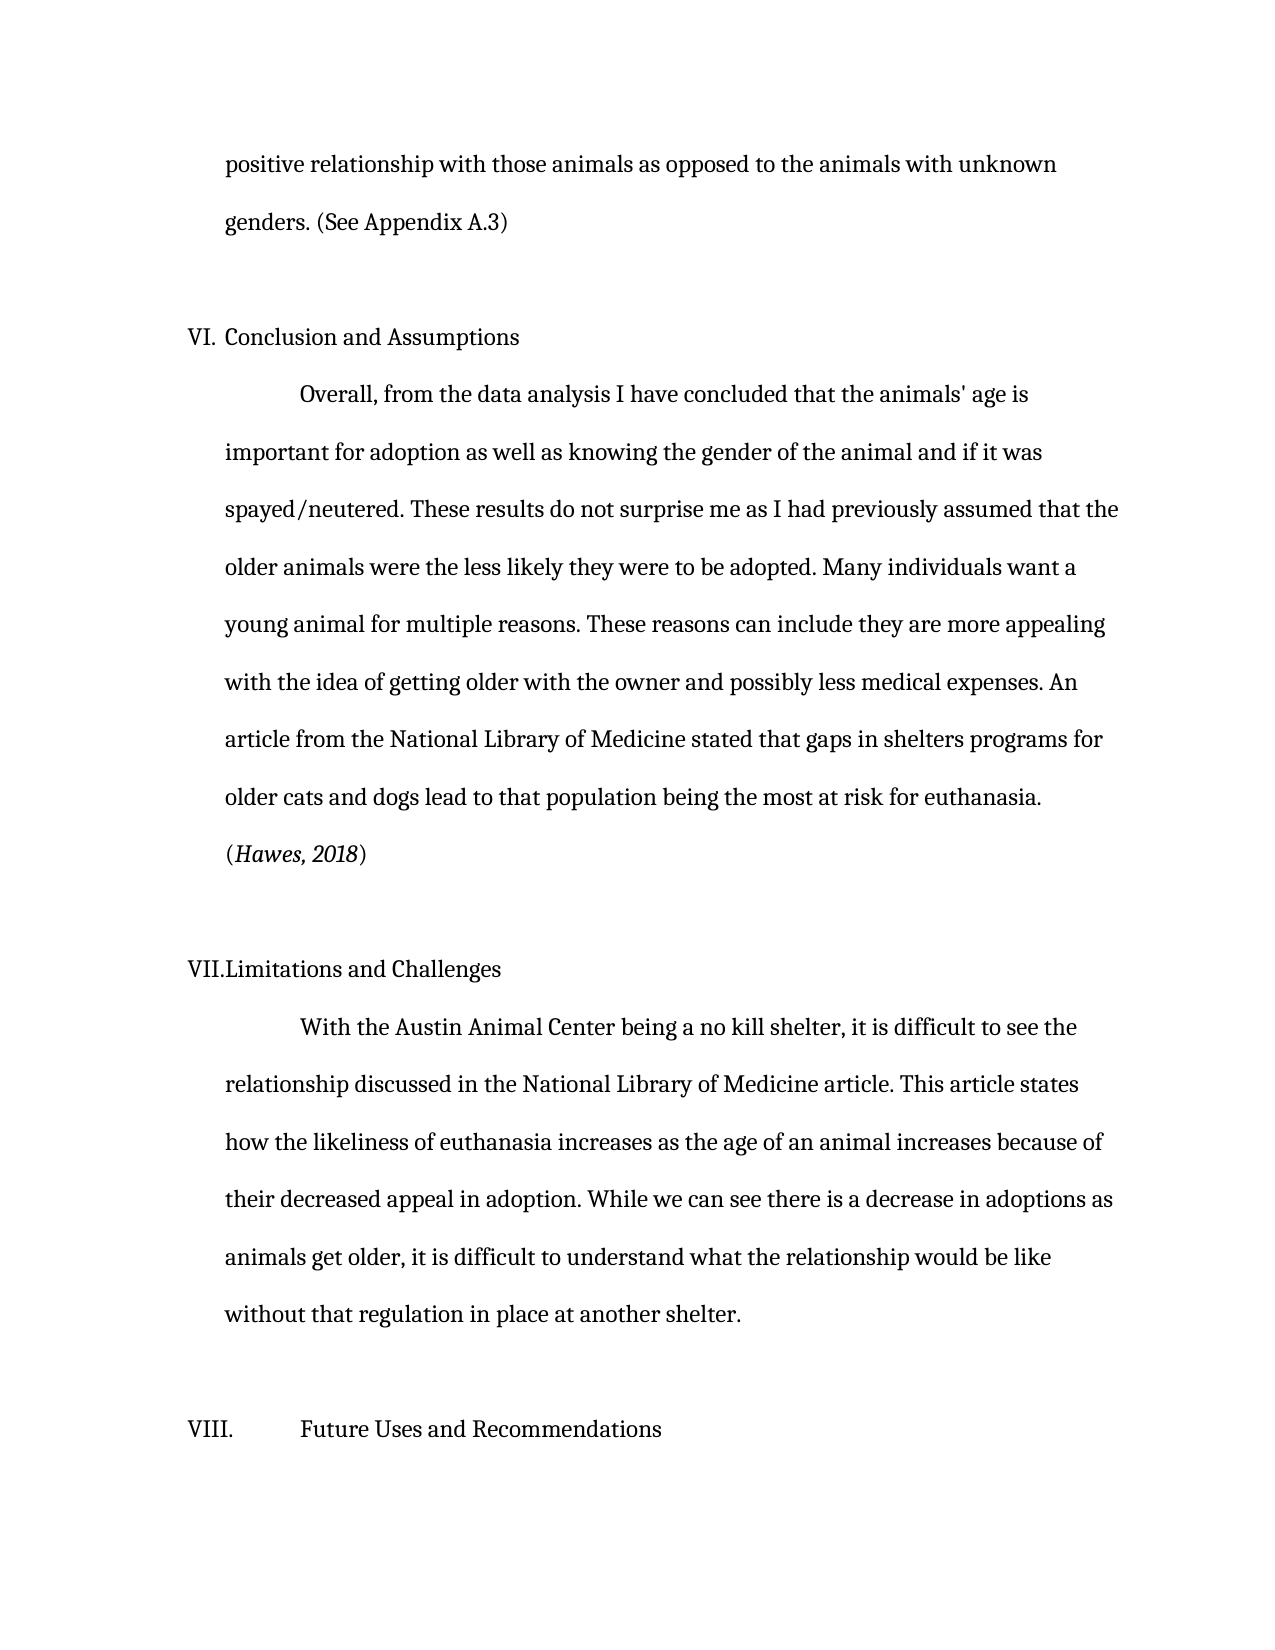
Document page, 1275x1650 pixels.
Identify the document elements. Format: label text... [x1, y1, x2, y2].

list Overall, from the data analysis I have concluded that the animals' age is important for adoption as well as knowing the gender of the animal and if it was spayed/neutered. These results do not surprise me as I had previously assumed that the older animals were the less likely they were to be adopted. Many individuals want a young animal for multiple reasons. These reasons can include they are more appealing with the idea of getting older with the owner and possibly less medical expenses. An article from the National Library of Medicine stated that gaps in shelters programs for older cats and dogs lead to that population being the most at risk for euthanasia. (Hawes, 2018) [225, 380, 1125, 869]
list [225, 150, 1125, 236]
list With the Austin Animal Center being a no kill shelter, it is difficult to see the relationship discussed in the National Library of Medicine article. This article states how the likeliness of euthanasia increases as the age of an animal increases because of their decreased appeal in adoption. While we can see there is a decrease in adoptions as animals get older, it is difficult to understand what the relationship would be like without that regulation in place at another shelter. [225, 1012, 1125, 1329]
list Limitations and Challenges [187, 955, 1125, 984]
list Future Uses and Recommendations [187, 1415, 1125, 1444]
list Conclusion and Assumptions [187, 322, 1125, 351]
